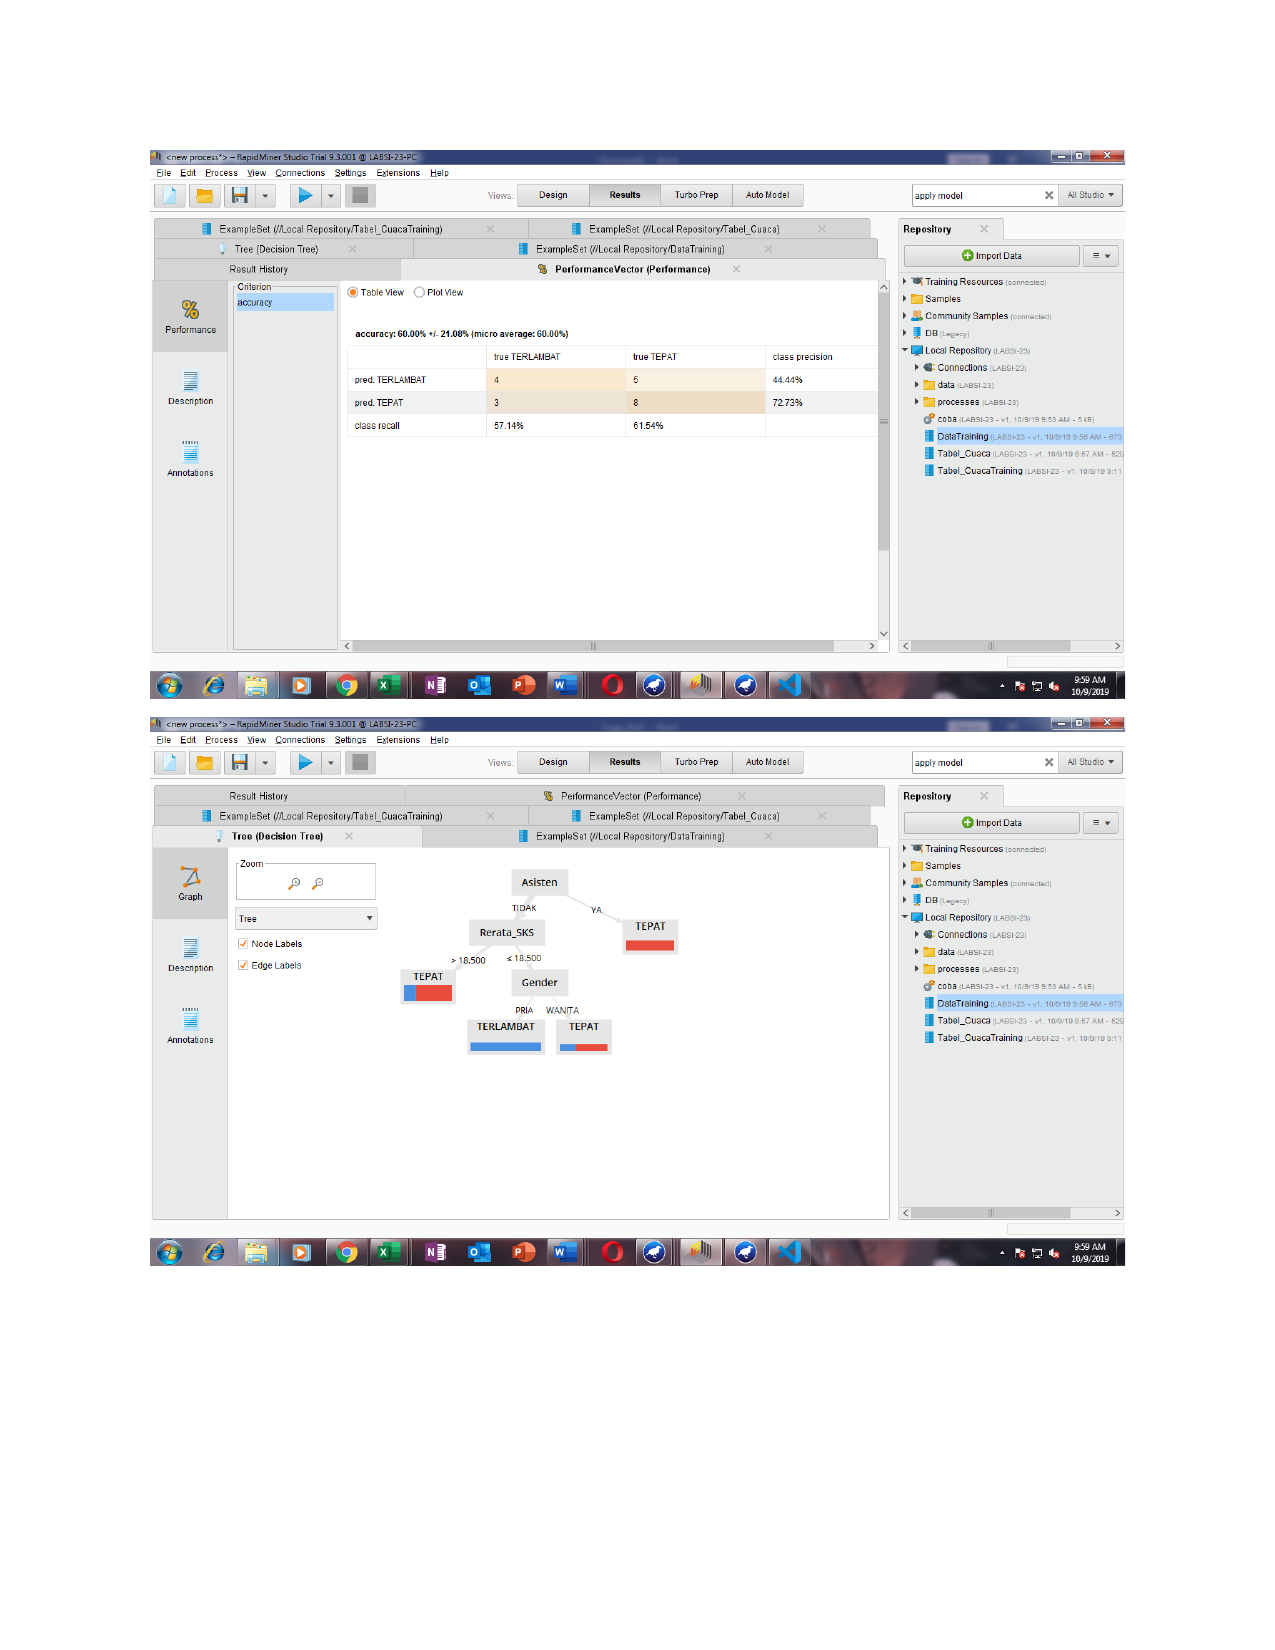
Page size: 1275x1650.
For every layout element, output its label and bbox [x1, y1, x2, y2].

picture [150, 717, 1125, 1266]
picture [150, 150, 1125, 699]
